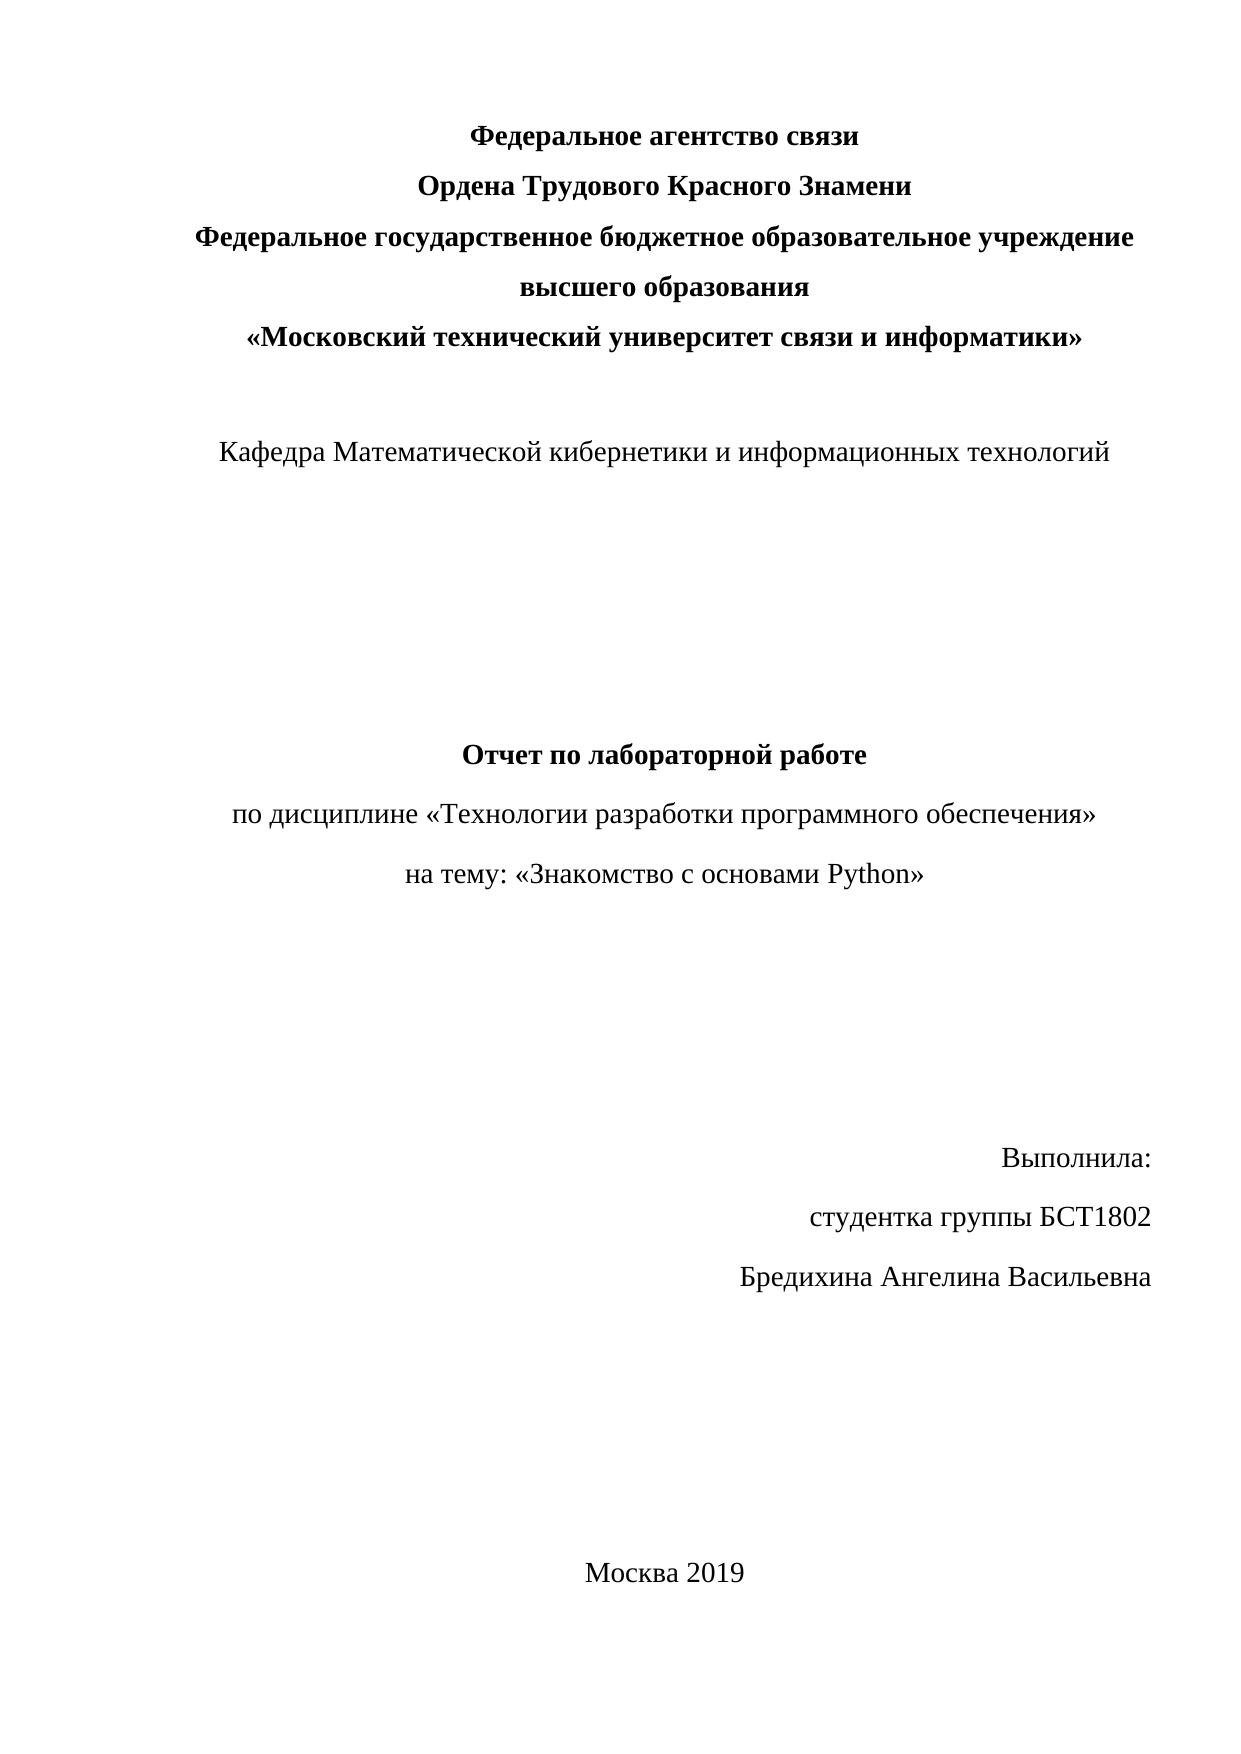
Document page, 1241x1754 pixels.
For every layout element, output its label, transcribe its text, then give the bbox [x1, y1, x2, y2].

text Кафедра Математической кибернетики и информационных технологий [177, 434, 1152, 468]
text Выполнила: [177, 1140, 1152, 1173]
text Федеральное государственное бюджетное образовательное учреждение высшего образования [177, 219, 1152, 303]
text Москва 2019 [177, 1556, 1152, 1589]
text Бредихина Ангелина Васильевна [177, 1259, 1152, 1292]
text Ордена Трудового Красного Знамени [177, 168, 1152, 202]
text «Московский технический университет связи и информатики» [177, 319, 1152, 353]
text на тему: «Знакомство с основами Python» [177, 856, 1152, 889]
text студентка группы БСТ1802 [177, 1199, 1152, 1233]
text по дисциплине «Технологии разработки программного обеспечения» [177, 796, 1152, 830]
text Отчет по лабораторной работе [177, 737, 1152, 771]
text Федеральное агентство связи [177, 118, 1152, 152]
